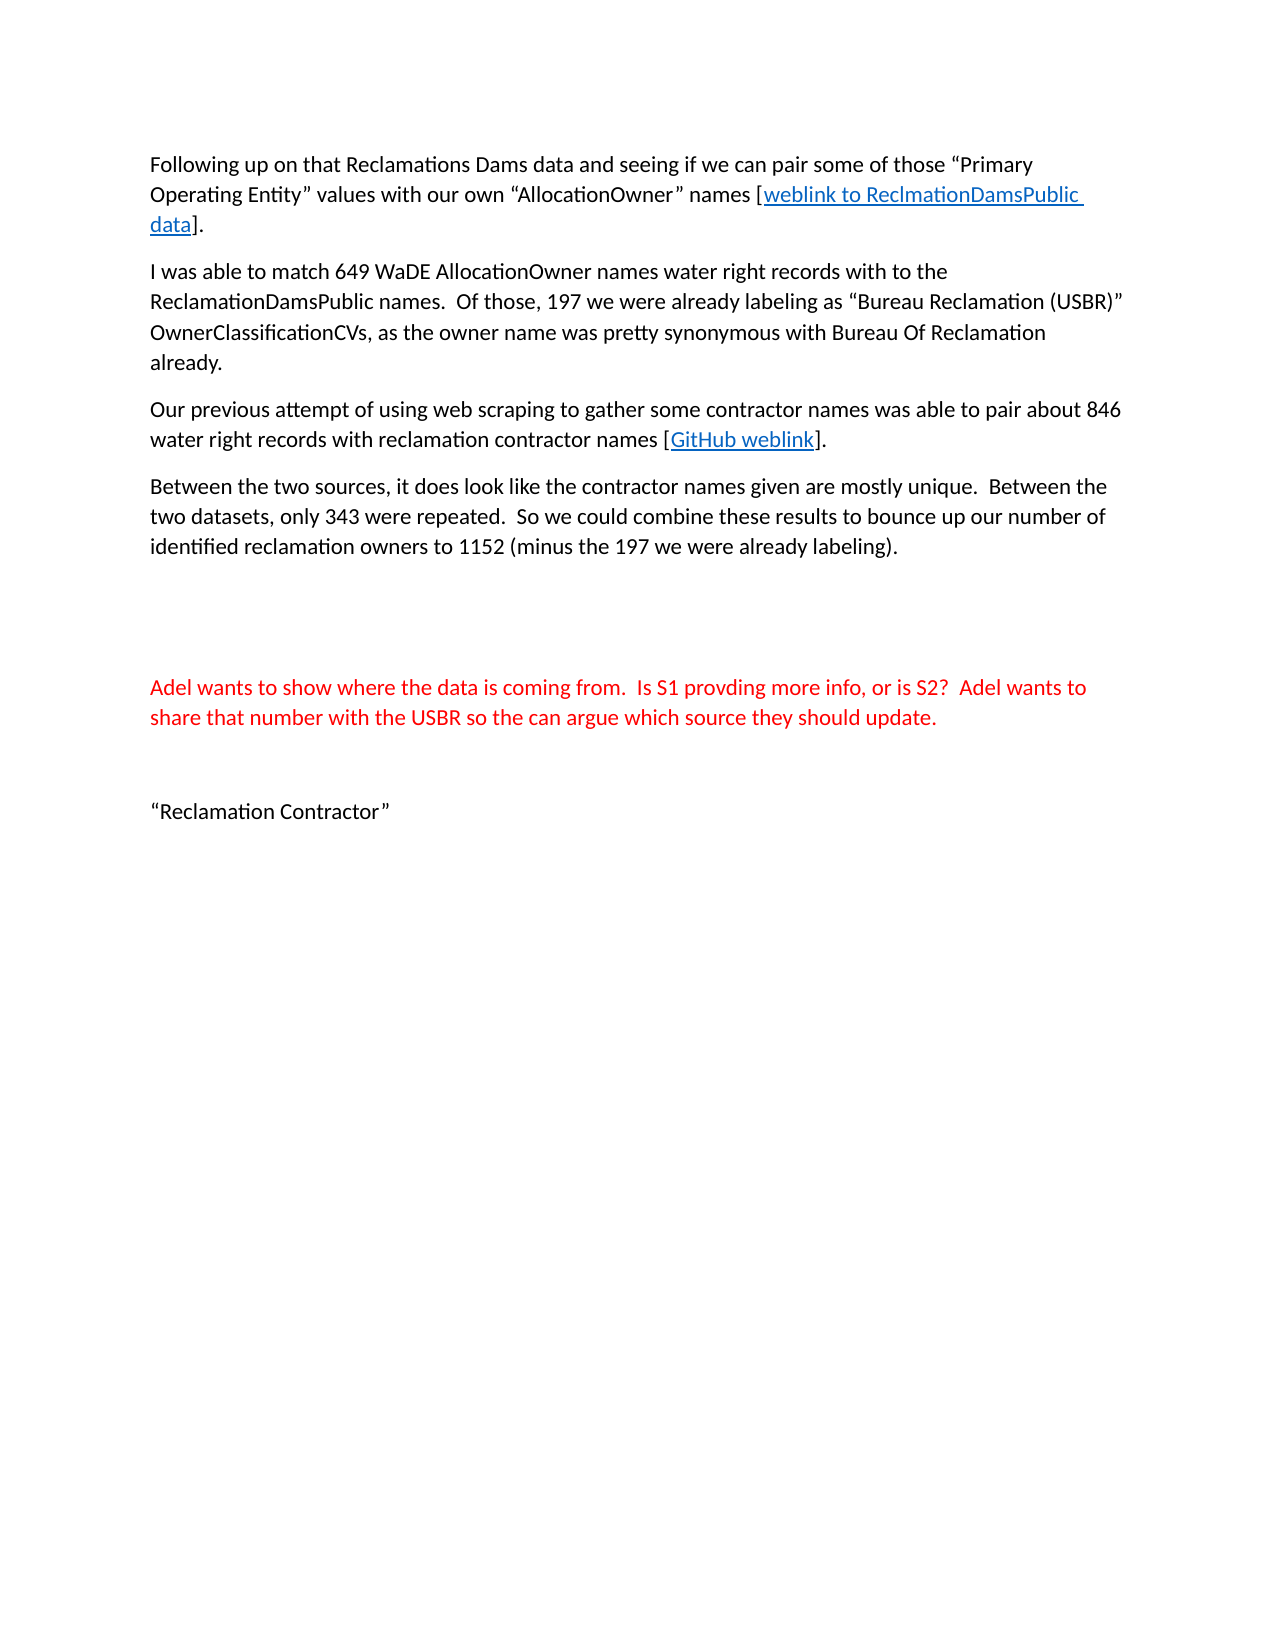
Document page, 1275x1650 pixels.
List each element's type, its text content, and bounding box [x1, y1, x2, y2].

text Our previous attempt of using web scraping to gather some contractor names was able to pair about 846 water right records with reclamation contractor names [GitHub weblink]. [150, 395, 1125, 453]
text Adel wants to show where the data is coming from. Is S1 provding more info, or is S2? Adel wants to share that number with the USBR so the can argue which source they should update. [150, 673, 1125, 731]
text “Reclamation Contractor” [150, 797, 1125, 825]
text I was able to match 649 WaDE AllocationOwner names water right records with to the ReclamationDamsPublic names. Of those, 197 we were already labeling as “Bureau Reclamation (USBR)” OwnerClassificationCVs, as the owner name was pretty synonymous with Bureau Of Reclamation already. [150, 257, 1125, 376]
text Following up on that Reclamations Dams data and seeing if we can pair some of those “Primary Operating Entity” values with our own “AllocationOwner” names [weblink to ReclmationDamsPublic data]. [150, 150, 1125, 238]
text Between the two sources, it does look like the contractor names given are mostly unique. Between the two datasets, only 343 were repeated. So we could combine these results to bounce up our number of identified reclamation owners to 1152 (minus the 197 we were already labeling). [150, 472, 1125, 560]
